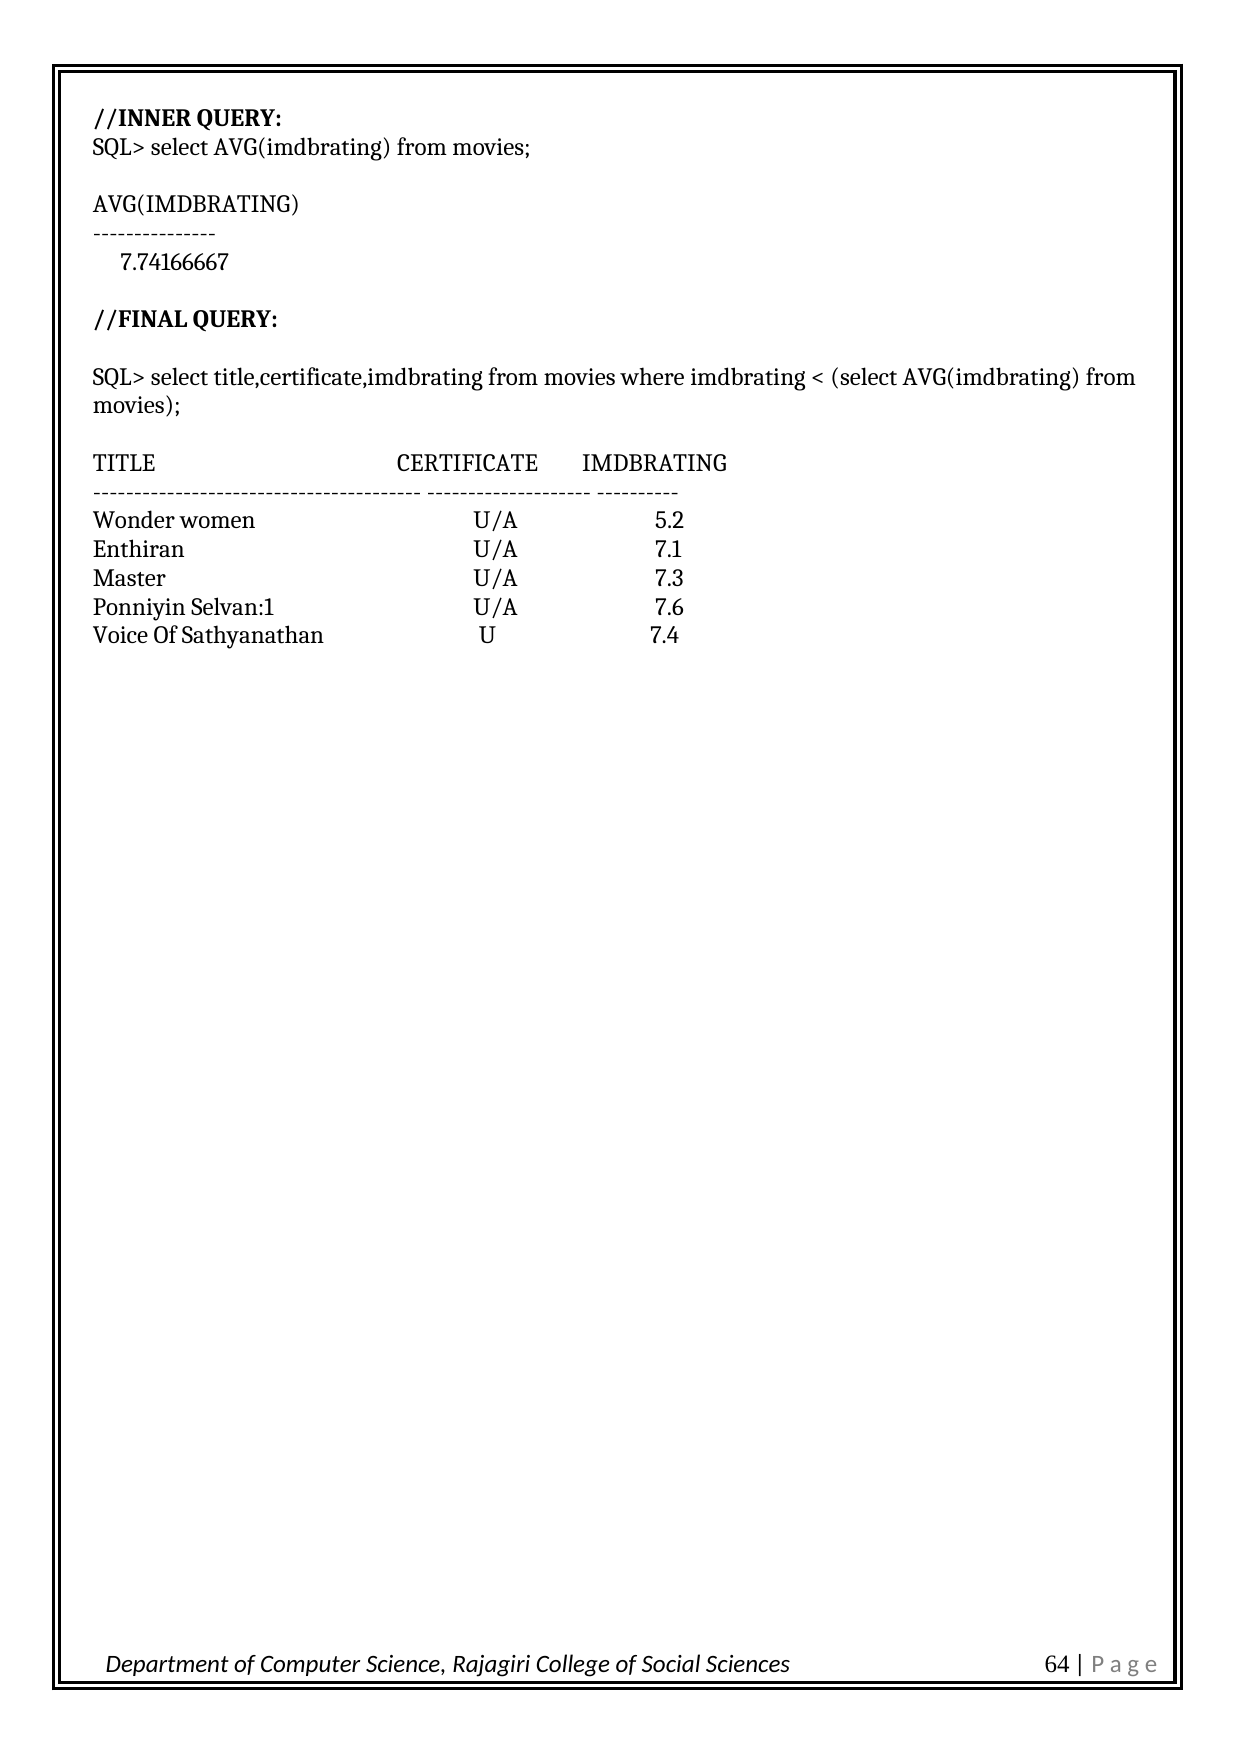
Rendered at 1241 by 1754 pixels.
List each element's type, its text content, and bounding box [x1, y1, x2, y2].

list Enthiran U/A 7.1 [93, 535, 1165, 564]
list Master U/A 7.3 [93, 564, 1165, 592]
list ---------------------------------------- -------------------- ---------- [93, 477, 1165, 506]
list 7.74166667 [93, 247, 1165, 276]
list SQL> select title,certificate,imdbrating from movies where imdbrating < (select AVG(imdbrating) from movies); [93, 362, 1165, 420]
list TITLE CERTIFICATE IMDBRATING [93, 449, 1165, 477]
list SQL> select AVG(imdbrating) from movies; [93, 132, 1165, 161]
list Wonder women U/A 5.2 [93, 506, 1165, 535]
list AVG(IMDBRATING) [93, 190, 1165, 219]
list Voice Of Sathyanathan U 7.4 [93, 621, 1165, 650]
list Ponniyin Selvan:1 U/A 7.6 [93, 592, 1165, 621]
list --------------- [93, 219, 1165, 247]
text //INNER QUERY: [93, 104, 1165, 132]
text //FINAL QUERY: [93, 305, 1165, 334]
